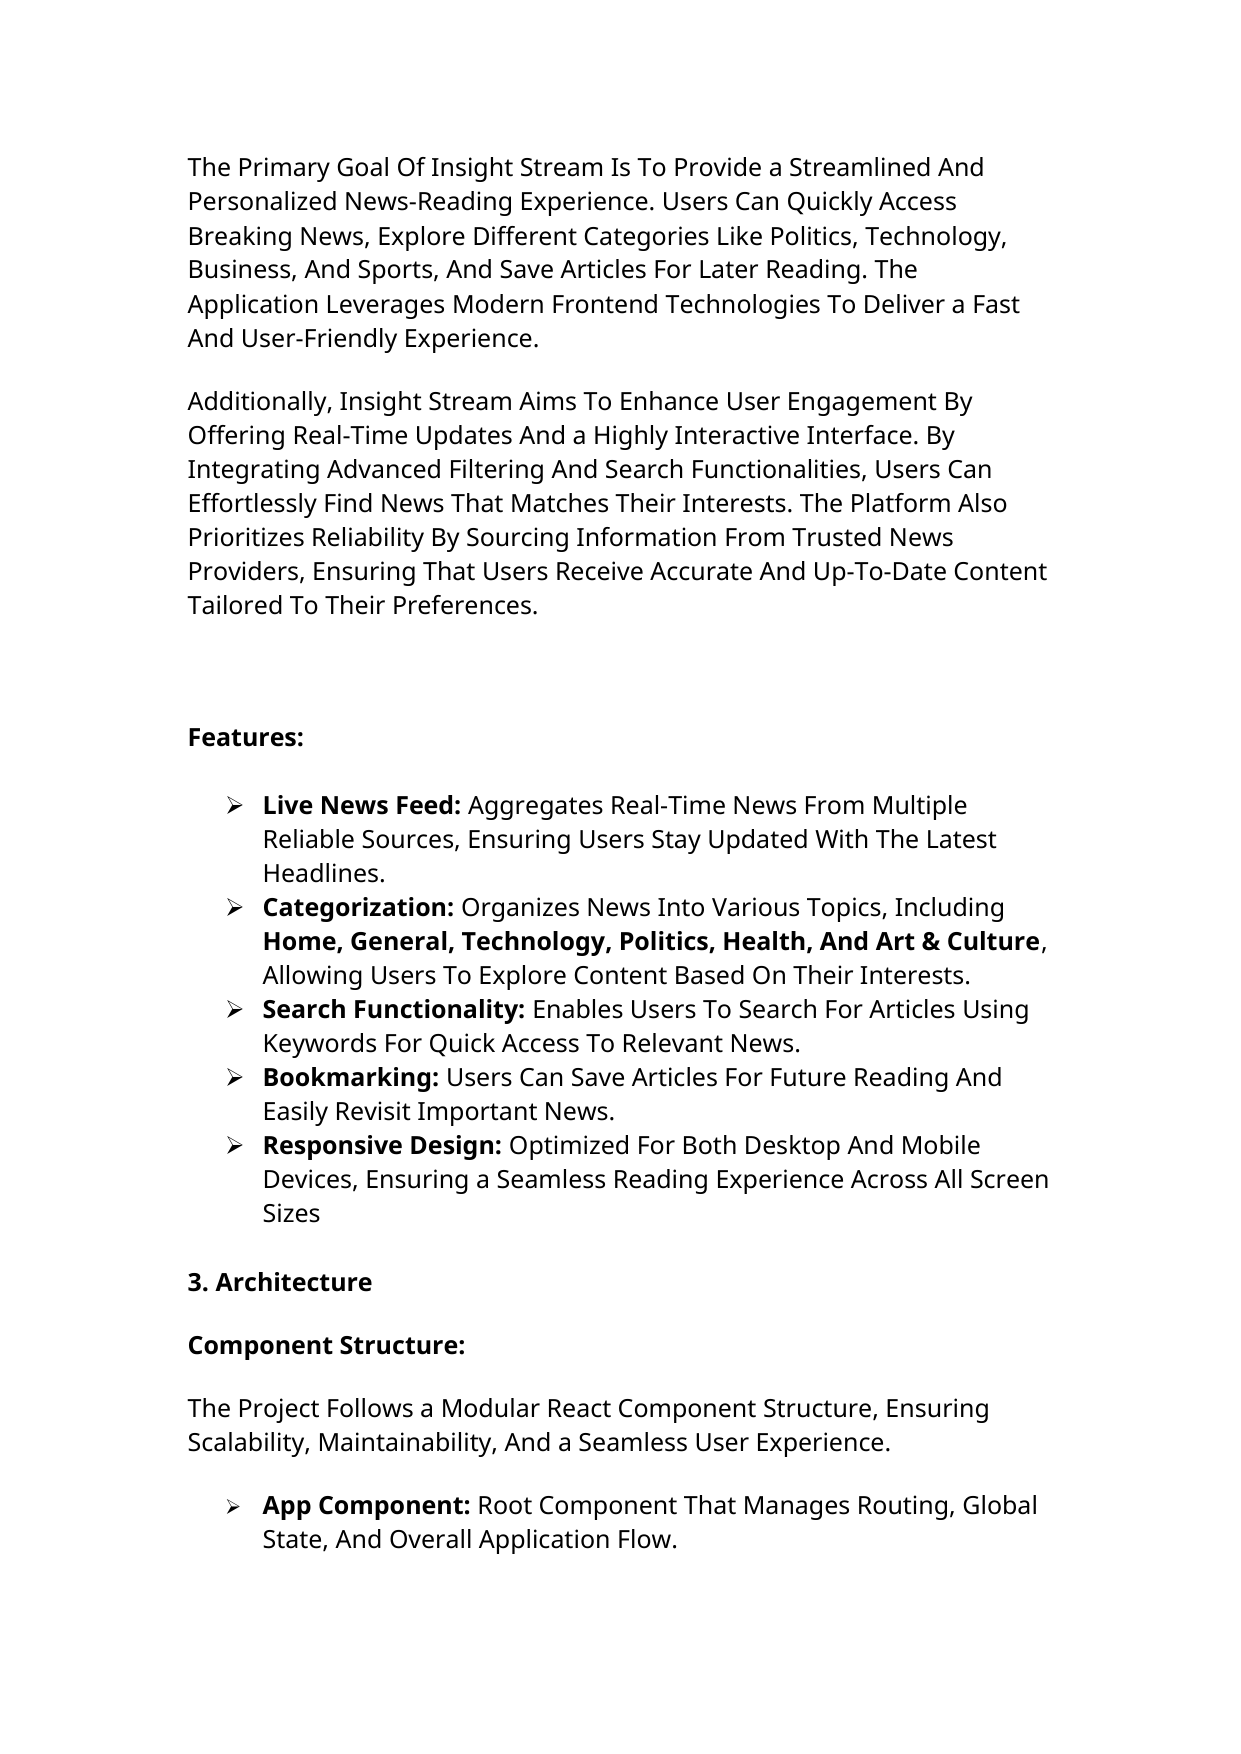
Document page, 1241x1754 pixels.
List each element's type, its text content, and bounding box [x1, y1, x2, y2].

list Search Functionality: Enables Users To Search For Articles Using Keywords For Quick Access To Relevant News. [225, 992, 1053, 1060]
text Features: [187, 719, 1053, 753]
text Additionally, Insight Stream Aims To Enhance User Engagement By Offering Real-Time Updates And a Highly Interactive Interface. By Integrating Advanced Filtering And Search Functionalities, Users Can Effortlessly Find News That Matches Their Interests. The Platform Also Prioritizes Reliability By Sourcing Information From Trusted News Providers, Ensuring That Users Receive Accurate And Up-To-Date Content Tailored To Their Preferences. [187, 383, 1053, 622]
list Responsive Design: Optimized For Both Desktop And Mobile Devices, Ensuring a Seamless Reading Experience Across All Screen Sizes [225, 1128, 1053, 1230]
text The Primary Goal Of Insight Stream Is To Provide a Streamlined And Personalized News-Reading Experience. Users Can Quickly Access Breaking News, Explore Different Categories Like Politics, Technology, Business, And Sports, And Save Articles For Later Reading. The Application Leverages Modern Frontend Technologies To Deliver a Fast And User-Friendly Experience. [187, 150, 1053, 354]
subtitle Component Structure: [187, 1327, 1053, 1362]
list App Component: Root Component That Manages Routing, Global State, And Overall Application Flow. [225, 1488, 1053, 1556]
list Categorization: Organizes News Into Various Topics, Including Home, General, Technology, Politics, Health, And Art & Culture, Allowing Users To Explore Content Based On Their Interests. [225, 889, 1053, 992]
list Live News Feed: Aggregates Real-Time News From Multiple Reliable Sources, Ensuring Users Stay Updated With The Latest Headlines. [225, 787, 1053, 889]
text The Project Follows a Modular React Component Structure, Ensuring Scalability, Maintainability, And a Seamless User Experience. [187, 1391, 1053, 1459]
list Architecture [187, 1264, 1053, 1298]
list Bookmarking: Users Can Save Articles For Future Reading And Easily Revisit Important News. [225, 1060, 1053, 1128]
